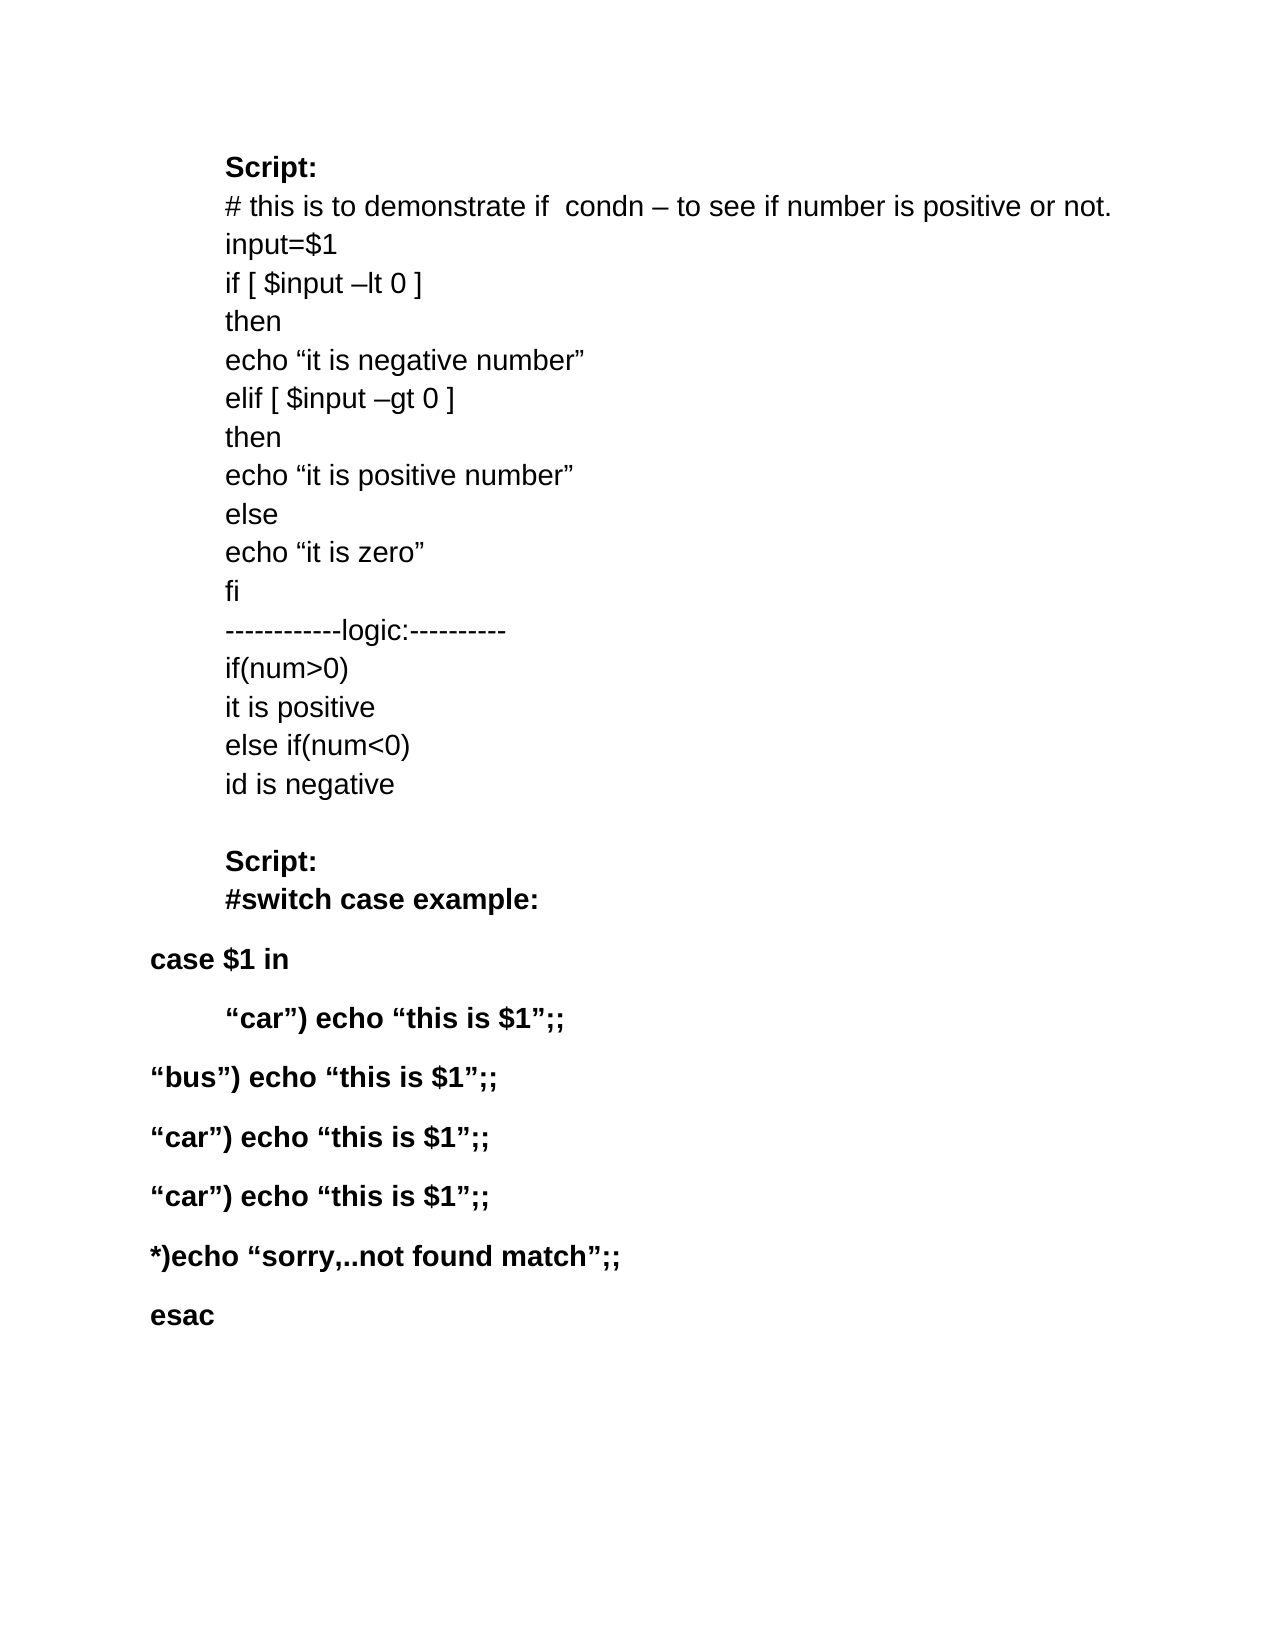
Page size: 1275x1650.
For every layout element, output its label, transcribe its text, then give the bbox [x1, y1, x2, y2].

list echo “it is zero” [225, 535, 1125, 569]
list elif [ $input –gt 0 ] [225, 381, 1125, 415]
list #switch case example: [225, 882, 1125, 916]
list fi [225, 574, 1125, 607]
list else [225, 497, 1125, 530]
text esac [150, 1298, 1125, 1331]
text “car”) echo “this is $1”;; [150, 1179, 1125, 1213]
list echo “it is positive number” [225, 458, 1125, 492]
list echo “it is negative number” [225, 343, 1125, 376]
list Script: [225, 150, 1125, 183]
text case $1 in [150, 942, 1125, 975]
text “car”) echo “this is $1”;; [150, 1120, 1125, 1153]
list Script: [225, 844, 1125, 877]
list then [225, 420, 1125, 453]
list ------------logic:---------- [225, 612, 1125, 646]
text “bus”) echo “this is $1”;; [150, 1060, 1125, 1094]
list # this is to demonstrate if condn – to see if number is positive or not. [225, 188, 1125, 222]
text *)echo “sorry,..not found match”;; [150, 1238, 1125, 1272]
list id is negative [225, 767, 1125, 800]
list input=$1 [225, 227, 1125, 261]
list if(num>0) [225, 651, 1125, 684]
list it is positive [225, 689, 1125, 723]
list else if(num<0) [225, 728, 1125, 762]
text “car”) echo “this is $1”;; [150, 1001, 1125, 1034]
list then [225, 304, 1125, 338]
list if [ $input –lt 0 ] [225, 266, 1125, 299]
